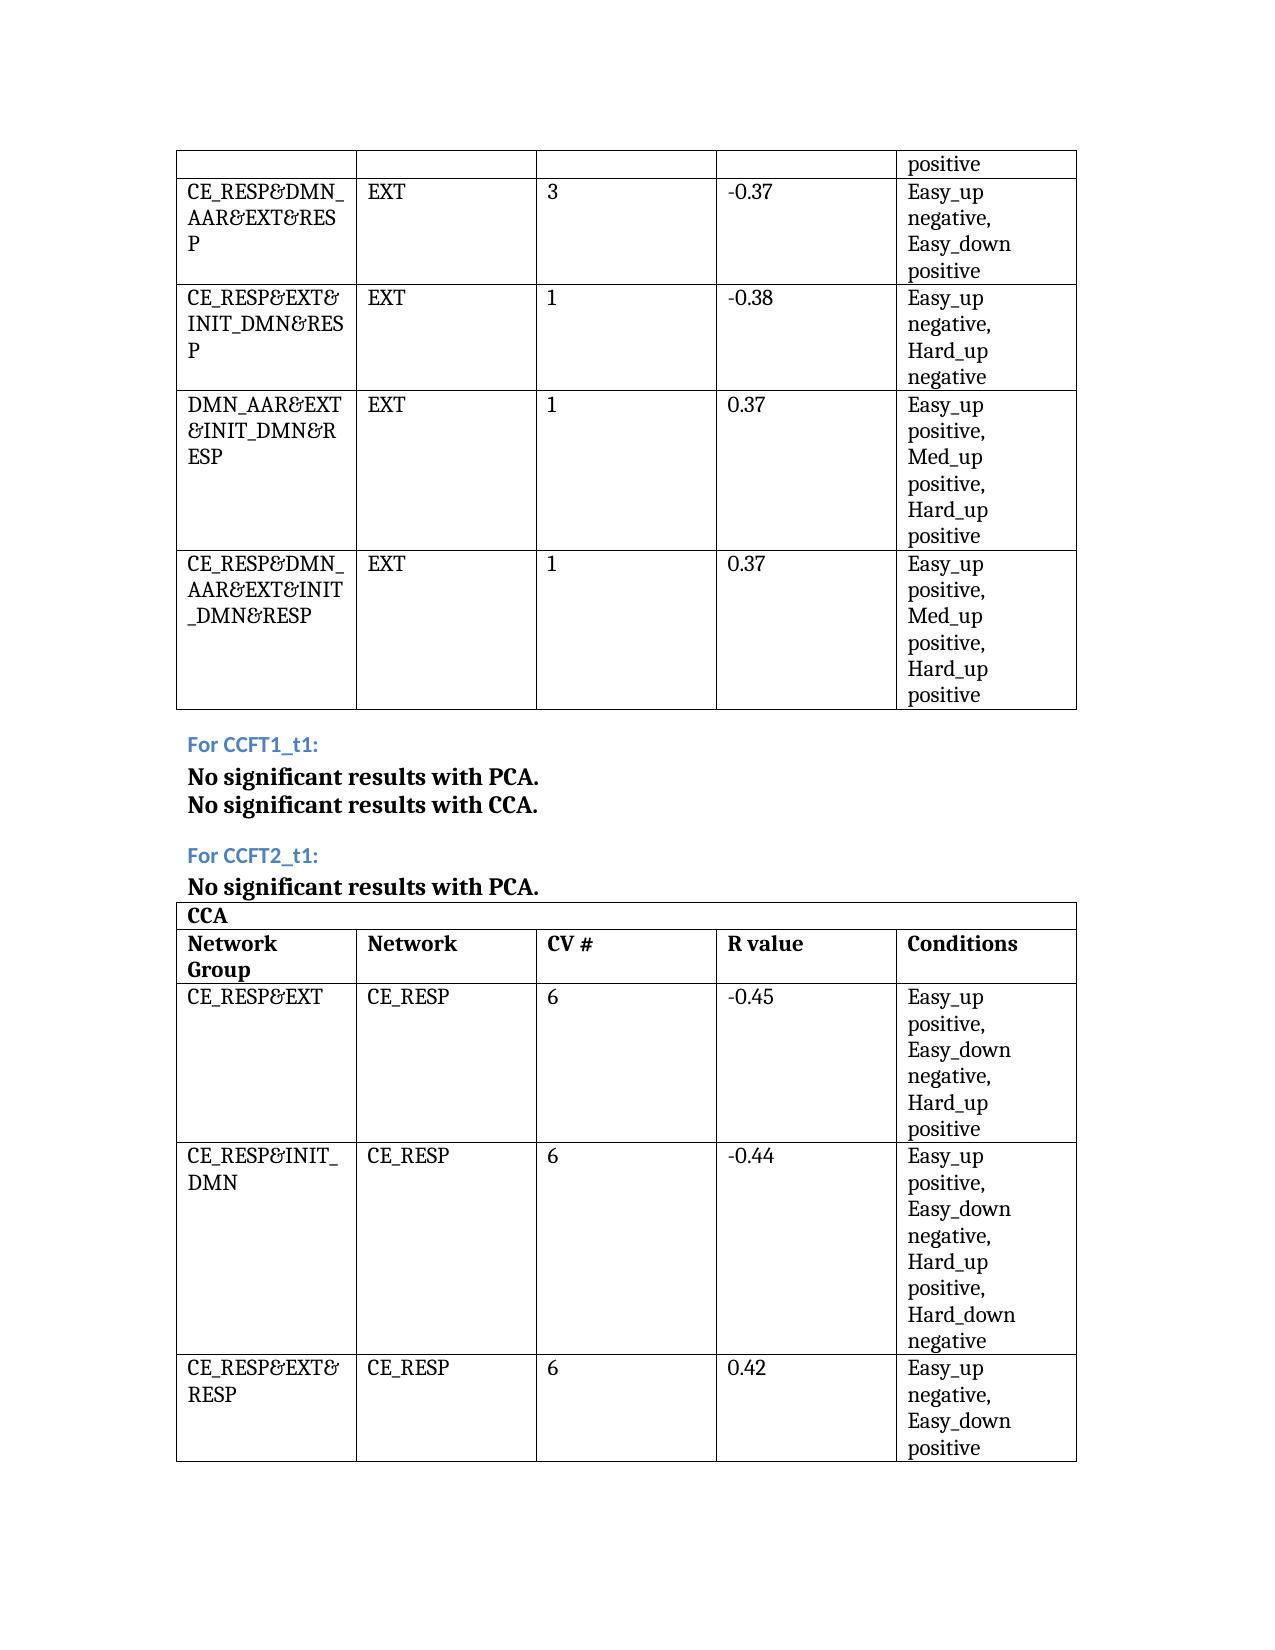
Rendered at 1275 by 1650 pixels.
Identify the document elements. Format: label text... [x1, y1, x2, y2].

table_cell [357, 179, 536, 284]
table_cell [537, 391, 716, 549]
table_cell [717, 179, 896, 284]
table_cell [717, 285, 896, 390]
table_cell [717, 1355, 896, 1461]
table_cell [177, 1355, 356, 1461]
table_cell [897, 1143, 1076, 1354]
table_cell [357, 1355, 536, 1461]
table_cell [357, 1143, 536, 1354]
text No significant results with CCA. [187, 791, 1087, 820]
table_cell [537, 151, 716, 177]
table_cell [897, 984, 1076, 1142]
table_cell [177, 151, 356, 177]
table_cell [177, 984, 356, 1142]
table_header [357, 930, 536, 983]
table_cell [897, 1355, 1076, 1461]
subtitle For CCFT1_t1: [187, 731, 1087, 758]
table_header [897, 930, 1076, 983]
text No significant results with PCA. [187, 873, 1087, 902]
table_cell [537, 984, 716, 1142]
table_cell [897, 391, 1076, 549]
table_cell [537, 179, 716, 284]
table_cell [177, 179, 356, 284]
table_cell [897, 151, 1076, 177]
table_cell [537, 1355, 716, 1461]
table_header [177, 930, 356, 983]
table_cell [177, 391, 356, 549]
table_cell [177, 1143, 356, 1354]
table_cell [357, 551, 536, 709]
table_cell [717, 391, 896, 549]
subtitle For CCFT2_t1: [187, 841, 1087, 869]
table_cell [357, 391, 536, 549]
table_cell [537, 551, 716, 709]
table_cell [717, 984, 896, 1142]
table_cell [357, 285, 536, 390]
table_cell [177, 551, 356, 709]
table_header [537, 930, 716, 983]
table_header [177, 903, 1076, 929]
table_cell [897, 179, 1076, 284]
text No significant results with PCA. [187, 763, 1087, 791]
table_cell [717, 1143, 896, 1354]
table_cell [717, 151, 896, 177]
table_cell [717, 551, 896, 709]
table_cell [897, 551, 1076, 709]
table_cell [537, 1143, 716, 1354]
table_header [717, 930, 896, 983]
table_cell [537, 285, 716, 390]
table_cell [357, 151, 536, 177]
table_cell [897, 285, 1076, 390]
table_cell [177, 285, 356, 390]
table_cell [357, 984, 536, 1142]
